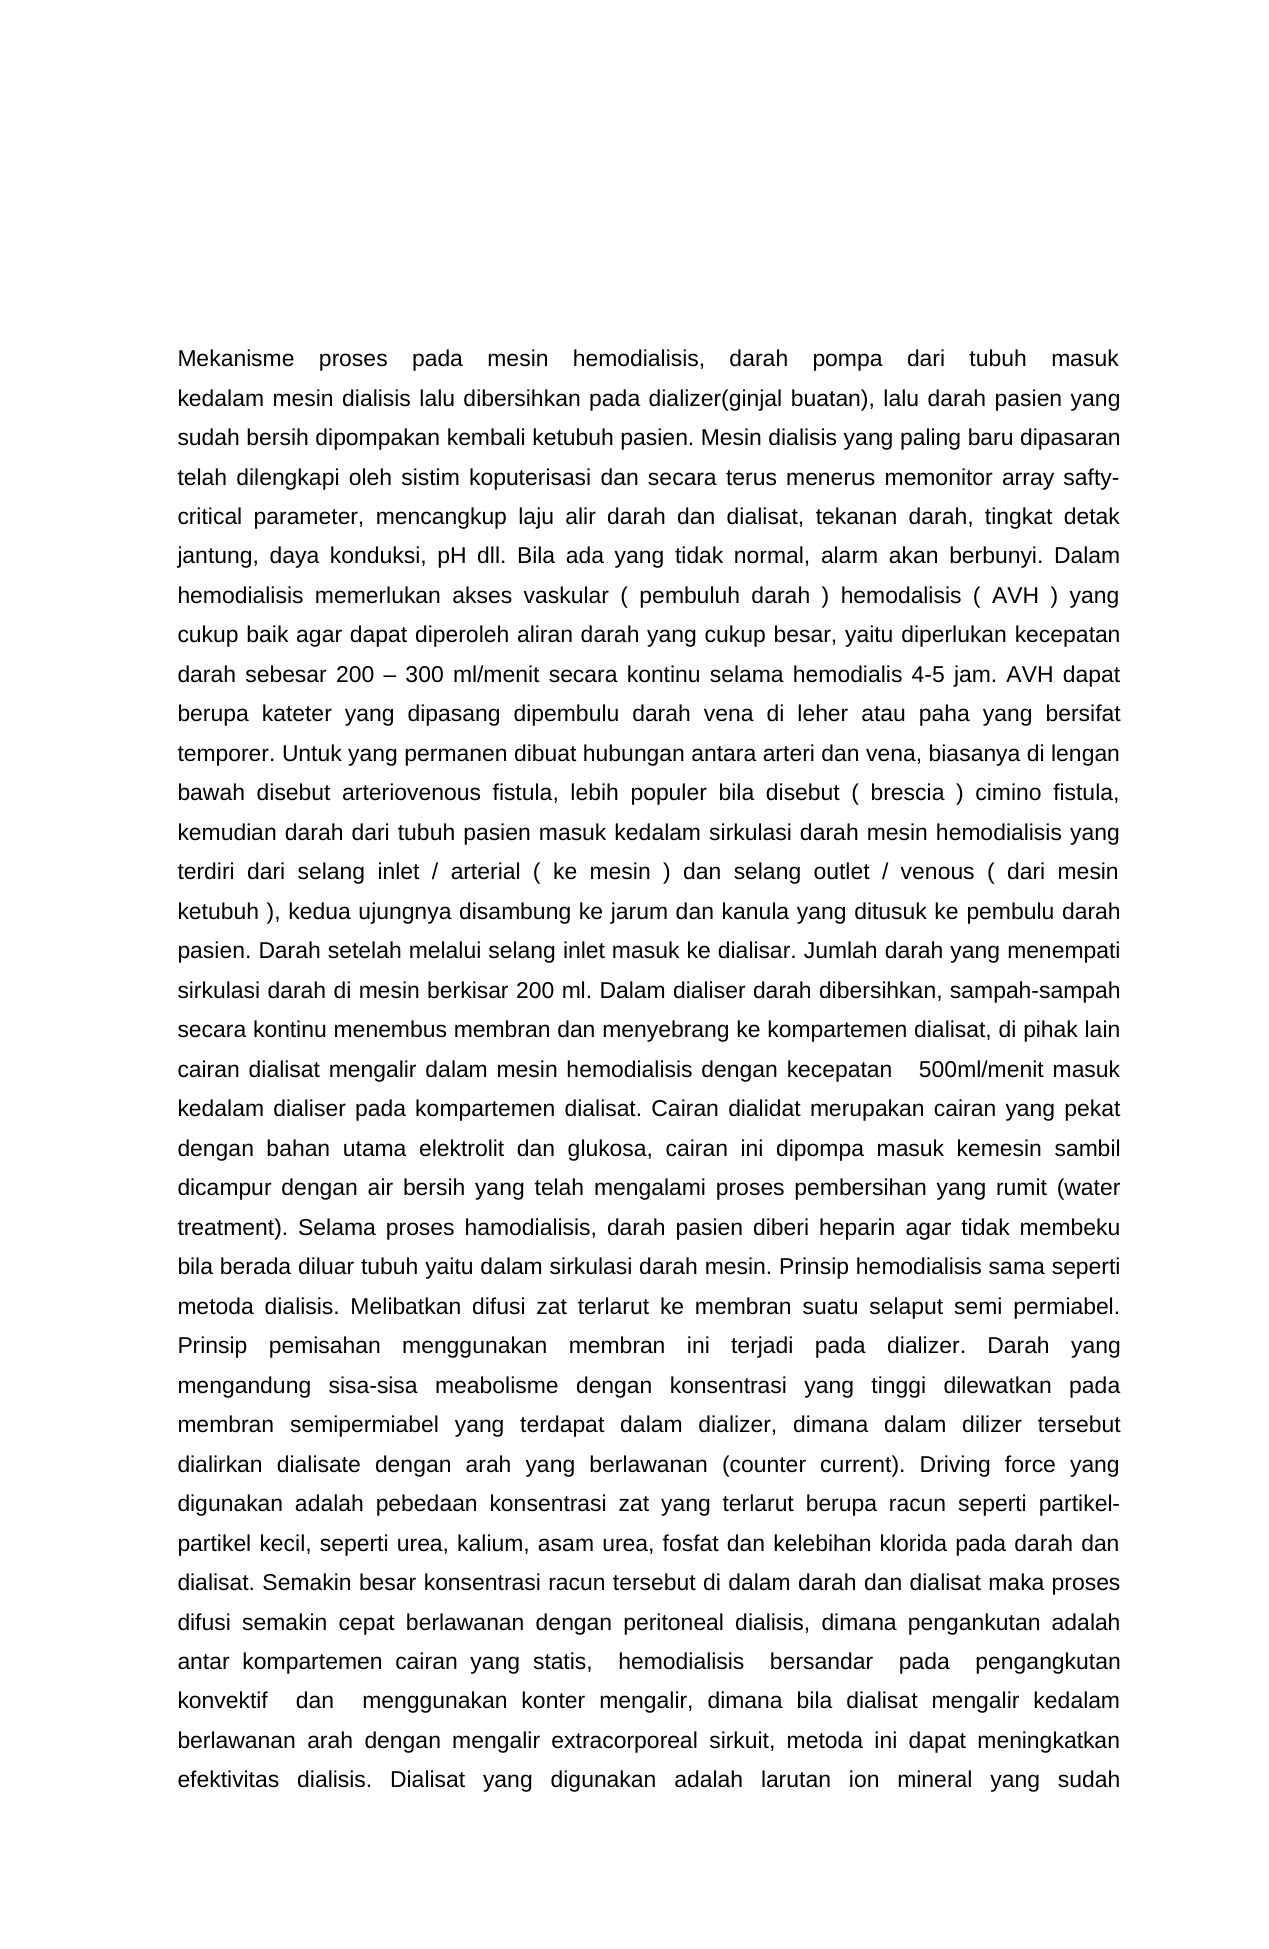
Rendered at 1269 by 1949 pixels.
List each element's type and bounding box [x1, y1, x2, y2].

list [177, 345, 1121, 1793]
